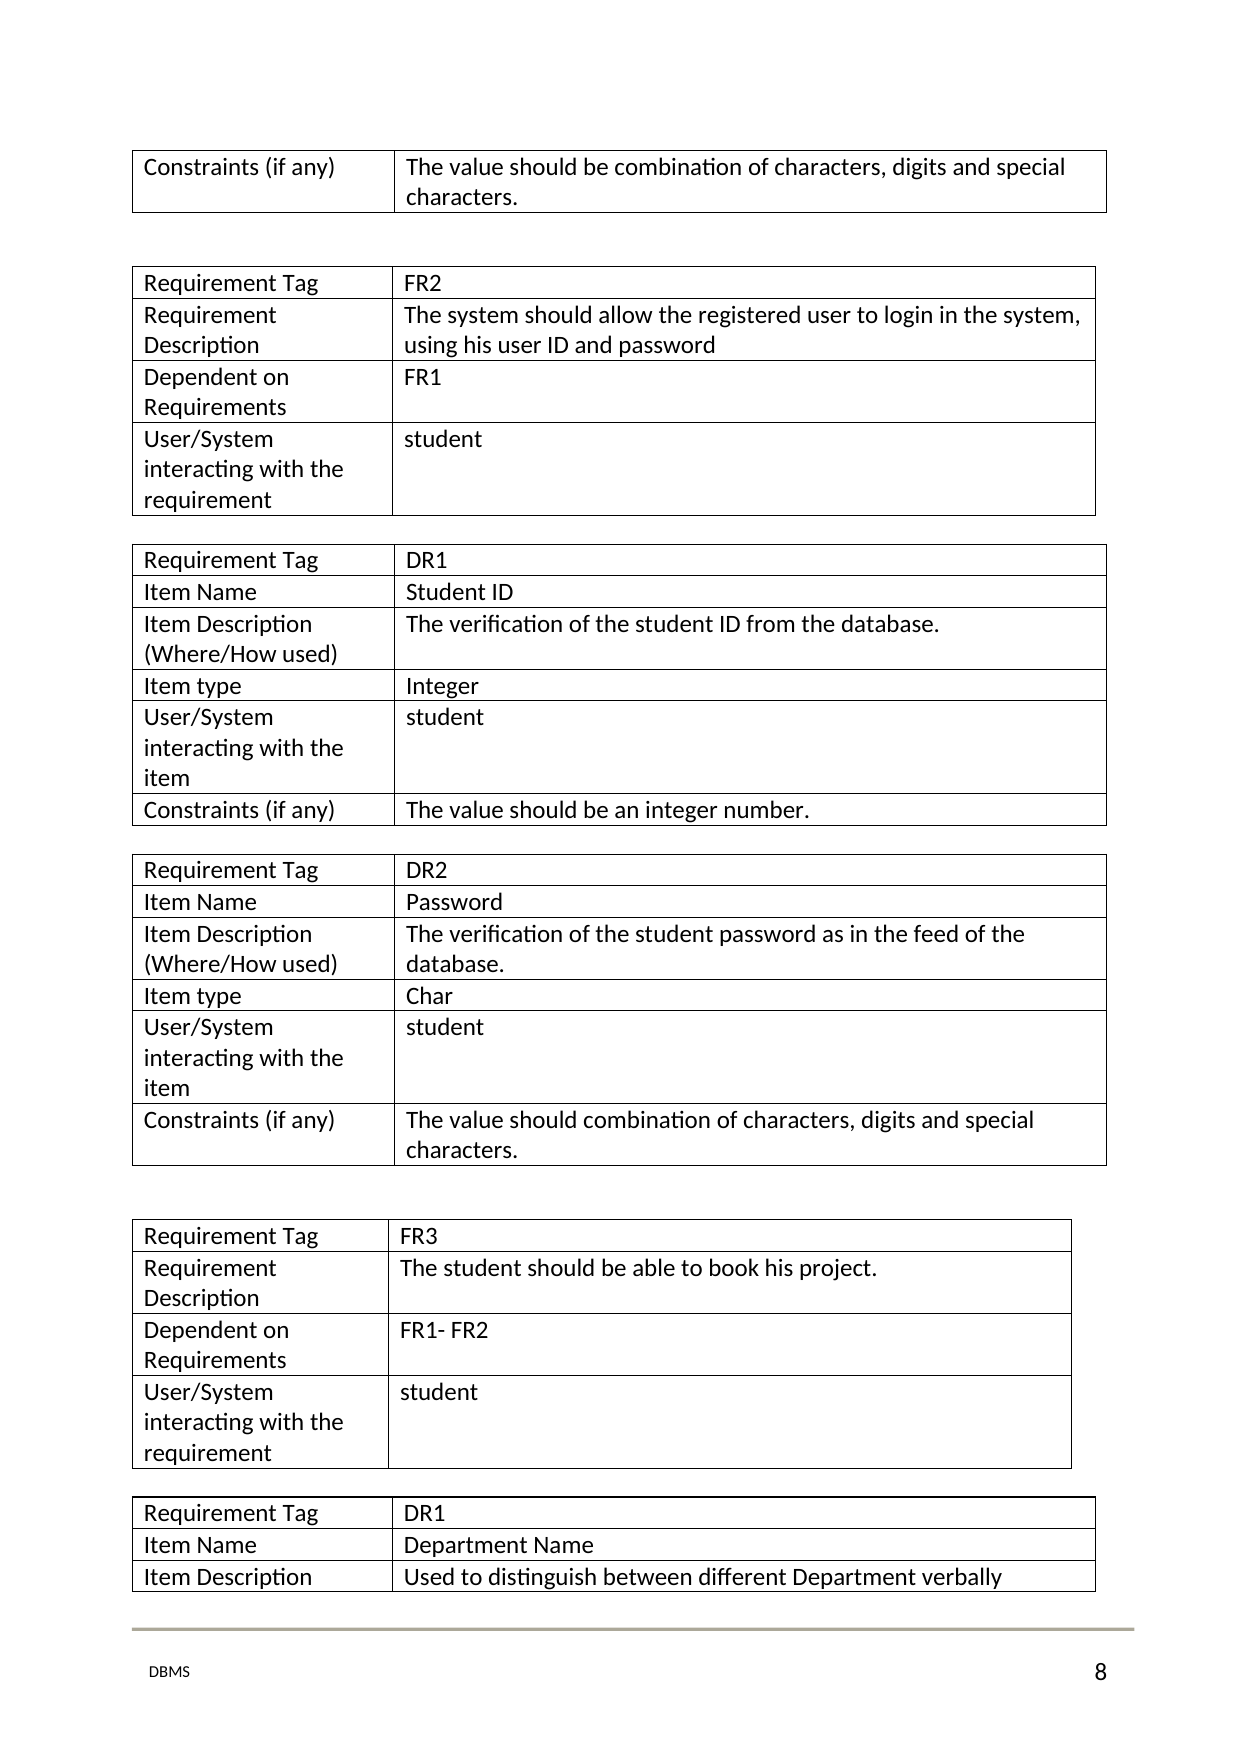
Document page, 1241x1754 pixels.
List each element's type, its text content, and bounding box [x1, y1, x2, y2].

table_cell student [395, 701, 1106, 793]
table_cell Requirement Description [133, 299, 392, 360]
table_cell Constraints (if any) [133, 794, 394, 824]
table_header Requirement Tag [133, 267, 392, 298]
table_cell Item type [133, 980, 394, 1010]
table_cell The verification of the student password as in the feed of the database. [395, 918, 1106, 979]
table_header FR2 [393, 267, 1095, 298]
table_cell The system should allow the registered user to login in the system, using his user ID and password [393, 299, 1095, 360]
table_cell Char [395, 980, 1106, 1010]
table_cell FR1 [393, 361, 1095, 422]
table_cell Constraints (if any) [133, 151, 394, 212]
table_header DR2 [395, 855, 1106, 885]
table_cell Integer [395, 670, 1106, 700]
table_cell The verification of the student ID from the database. [395, 608, 1106, 669]
table_cell Dependent on Requirements [133, 1314, 388, 1375]
table_header DR1 [395, 545, 1106, 575]
table_cell User/System interacting with the requirement [133, 1376, 388, 1467]
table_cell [133, 1561, 392, 1591]
table_header Requirement Tag [133, 1220, 388, 1251]
table_cell The value should combination of characters, digits and special characters. [395, 1104, 1106, 1165]
table_cell User/System interacting with the requirement [133, 423, 392, 514]
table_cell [393, 1561, 1095, 1591]
table_header Requirement Tag [133, 855, 394, 885]
table_cell Password [395, 886, 1106, 917]
table_cell FR1- FR2 [389, 1314, 1071, 1375]
table_cell Department Name [393, 1529, 1095, 1559]
table_header DR1 [393, 1498, 1095, 1528]
table_cell User/System interacting with the item [133, 1011, 394, 1103]
table_cell The value should be combination of characters, digits and special characters. [395, 151, 1106, 212]
table_cell Item type [133, 670, 394, 700]
table_cell The value should be an integer number. [395, 794, 1106, 824]
table_cell student [389, 1376, 1071, 1467]
table_cell Item Name [133, 1529, 392, 1559]
table_cell Item Description (Where/How used) [133, 918, 394, 979]
table_cell The student should be able to book his project. [389, 1252, 1071, 1313]
table_cell Constraints (if any) [133, 1104, 394, 1165]
table_cell Item Description (Where/How used) [133, 608, 394, 669]
table_cell student [393, 423, 1095, 514]
table_cell Requirement Description [133, 1252, 388, 1313]
table_header FR3 [389, 1220, 1071, 1251]
table_cell User/System interacting with the item [133, 701, 394, 793]
table_header Requirement Tag [133, 545, 394, 575]
table_header Requirement Tag [133, 1498, 392, 1528]
table_cell Student ID [395, 576, 1106, 607]
table_cell student [395, 1011, 1106, 1103]
table_cell Item Name [133, 576, 394, 607]
table_cell Item Name [133, 886, 394, 917]
table_cell Dependent on Requirements [133, 361, 392, 422]
